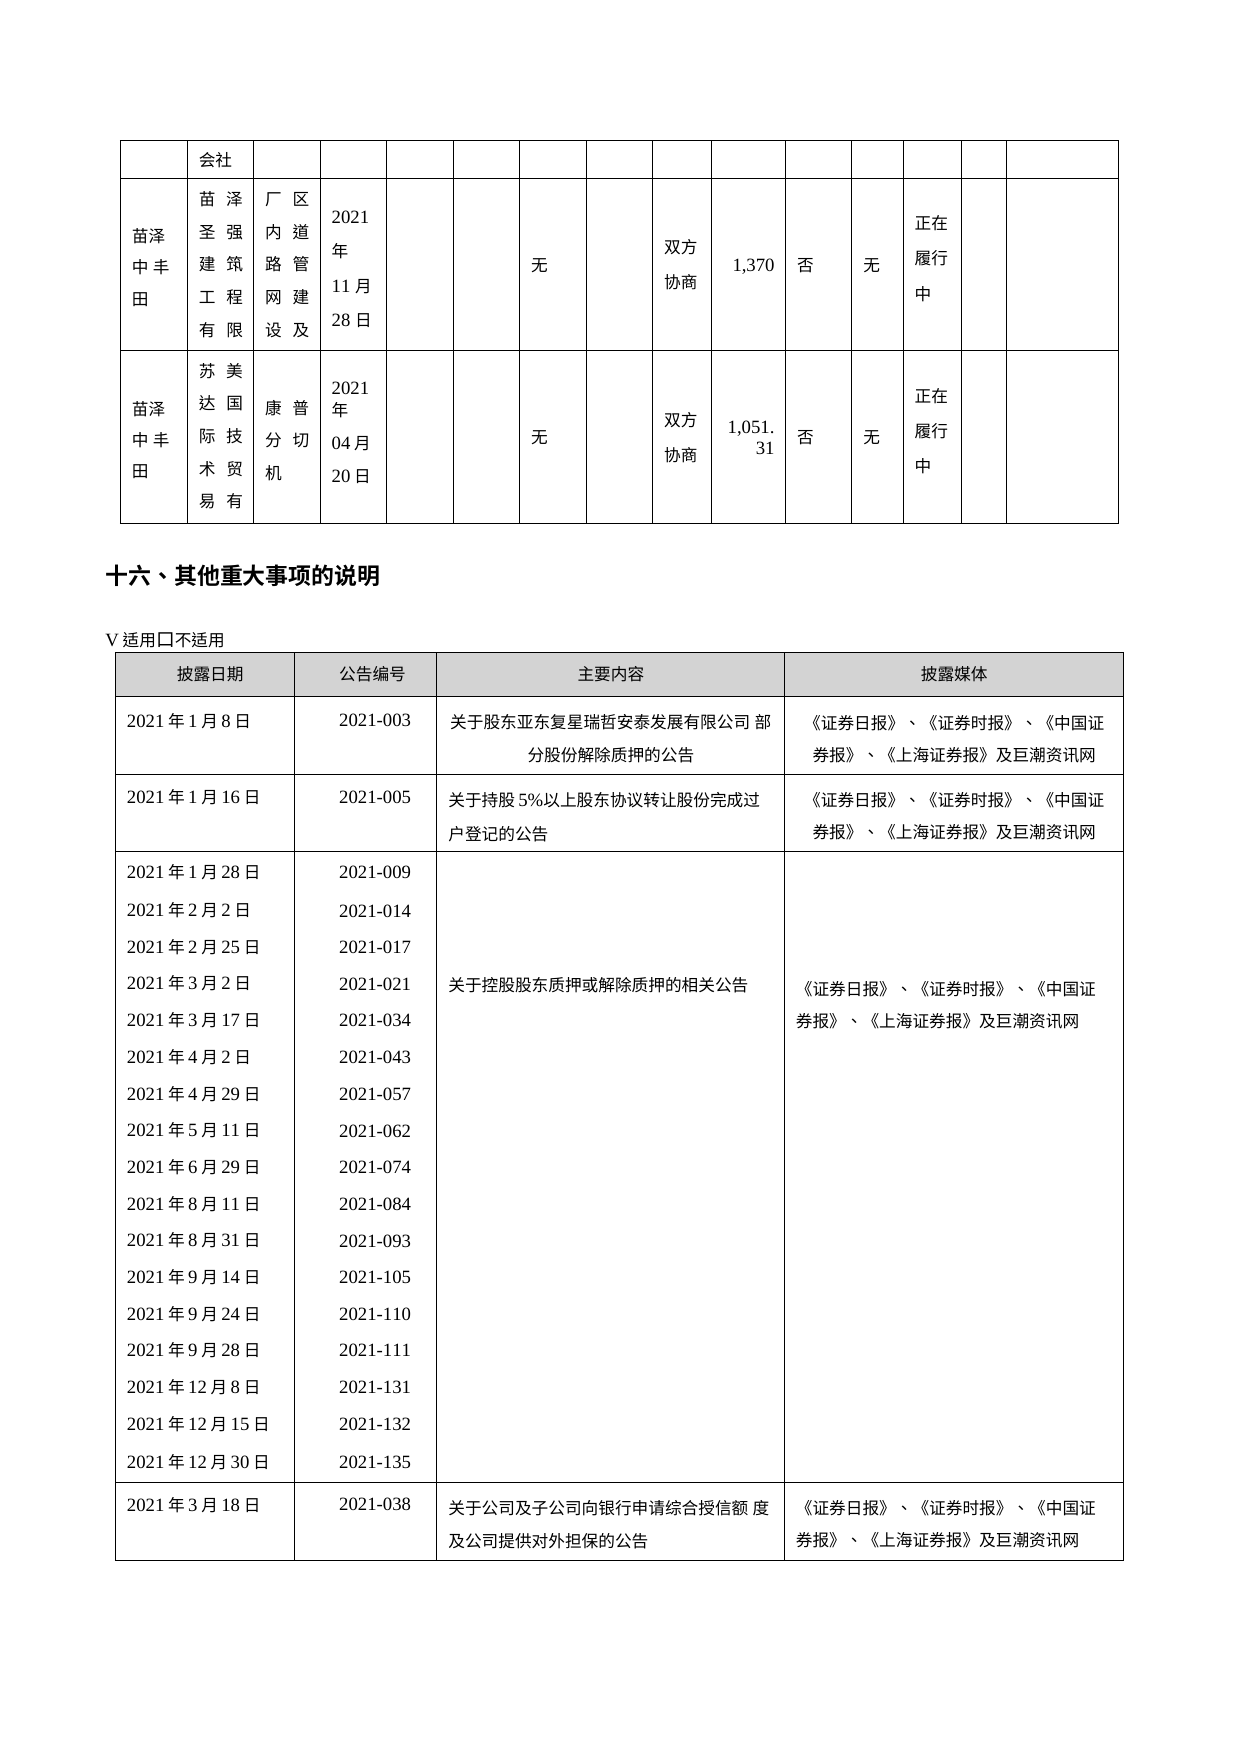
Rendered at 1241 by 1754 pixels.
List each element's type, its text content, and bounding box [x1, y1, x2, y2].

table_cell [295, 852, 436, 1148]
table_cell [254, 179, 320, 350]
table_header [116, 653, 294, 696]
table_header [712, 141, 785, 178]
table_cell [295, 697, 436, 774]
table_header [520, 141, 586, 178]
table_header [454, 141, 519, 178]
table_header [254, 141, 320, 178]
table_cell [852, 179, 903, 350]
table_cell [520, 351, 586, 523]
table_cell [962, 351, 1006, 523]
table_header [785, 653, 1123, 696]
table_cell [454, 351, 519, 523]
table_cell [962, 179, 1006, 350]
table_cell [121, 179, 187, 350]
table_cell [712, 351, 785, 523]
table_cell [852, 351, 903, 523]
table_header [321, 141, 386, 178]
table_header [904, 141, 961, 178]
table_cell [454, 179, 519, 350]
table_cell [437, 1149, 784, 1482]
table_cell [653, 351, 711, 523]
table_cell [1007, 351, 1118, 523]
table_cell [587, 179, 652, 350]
text V适用口不适用 [105, 626, 1134, 652]
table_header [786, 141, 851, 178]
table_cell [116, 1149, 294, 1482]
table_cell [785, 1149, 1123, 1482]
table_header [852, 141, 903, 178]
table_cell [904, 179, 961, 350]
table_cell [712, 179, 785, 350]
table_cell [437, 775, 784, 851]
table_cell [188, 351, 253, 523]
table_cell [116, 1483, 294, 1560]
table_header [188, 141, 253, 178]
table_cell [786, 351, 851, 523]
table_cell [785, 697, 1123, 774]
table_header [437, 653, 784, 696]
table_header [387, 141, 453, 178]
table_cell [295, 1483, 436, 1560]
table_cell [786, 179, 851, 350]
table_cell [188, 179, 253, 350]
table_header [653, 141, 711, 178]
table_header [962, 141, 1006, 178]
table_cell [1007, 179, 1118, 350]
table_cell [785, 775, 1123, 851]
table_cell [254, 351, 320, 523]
subtitle 十六、其他重大事项的说明 [105, 559, 1134, 591]
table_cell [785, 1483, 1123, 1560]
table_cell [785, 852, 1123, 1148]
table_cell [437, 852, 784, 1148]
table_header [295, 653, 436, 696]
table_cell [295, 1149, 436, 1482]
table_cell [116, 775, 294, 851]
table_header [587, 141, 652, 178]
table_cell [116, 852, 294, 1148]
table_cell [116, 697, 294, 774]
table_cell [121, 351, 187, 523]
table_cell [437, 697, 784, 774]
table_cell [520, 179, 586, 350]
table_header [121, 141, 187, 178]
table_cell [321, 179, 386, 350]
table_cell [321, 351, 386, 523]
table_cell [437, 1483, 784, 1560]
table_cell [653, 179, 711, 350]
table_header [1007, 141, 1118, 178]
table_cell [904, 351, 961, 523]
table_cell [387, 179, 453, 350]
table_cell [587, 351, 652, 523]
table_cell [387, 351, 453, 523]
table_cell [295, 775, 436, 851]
